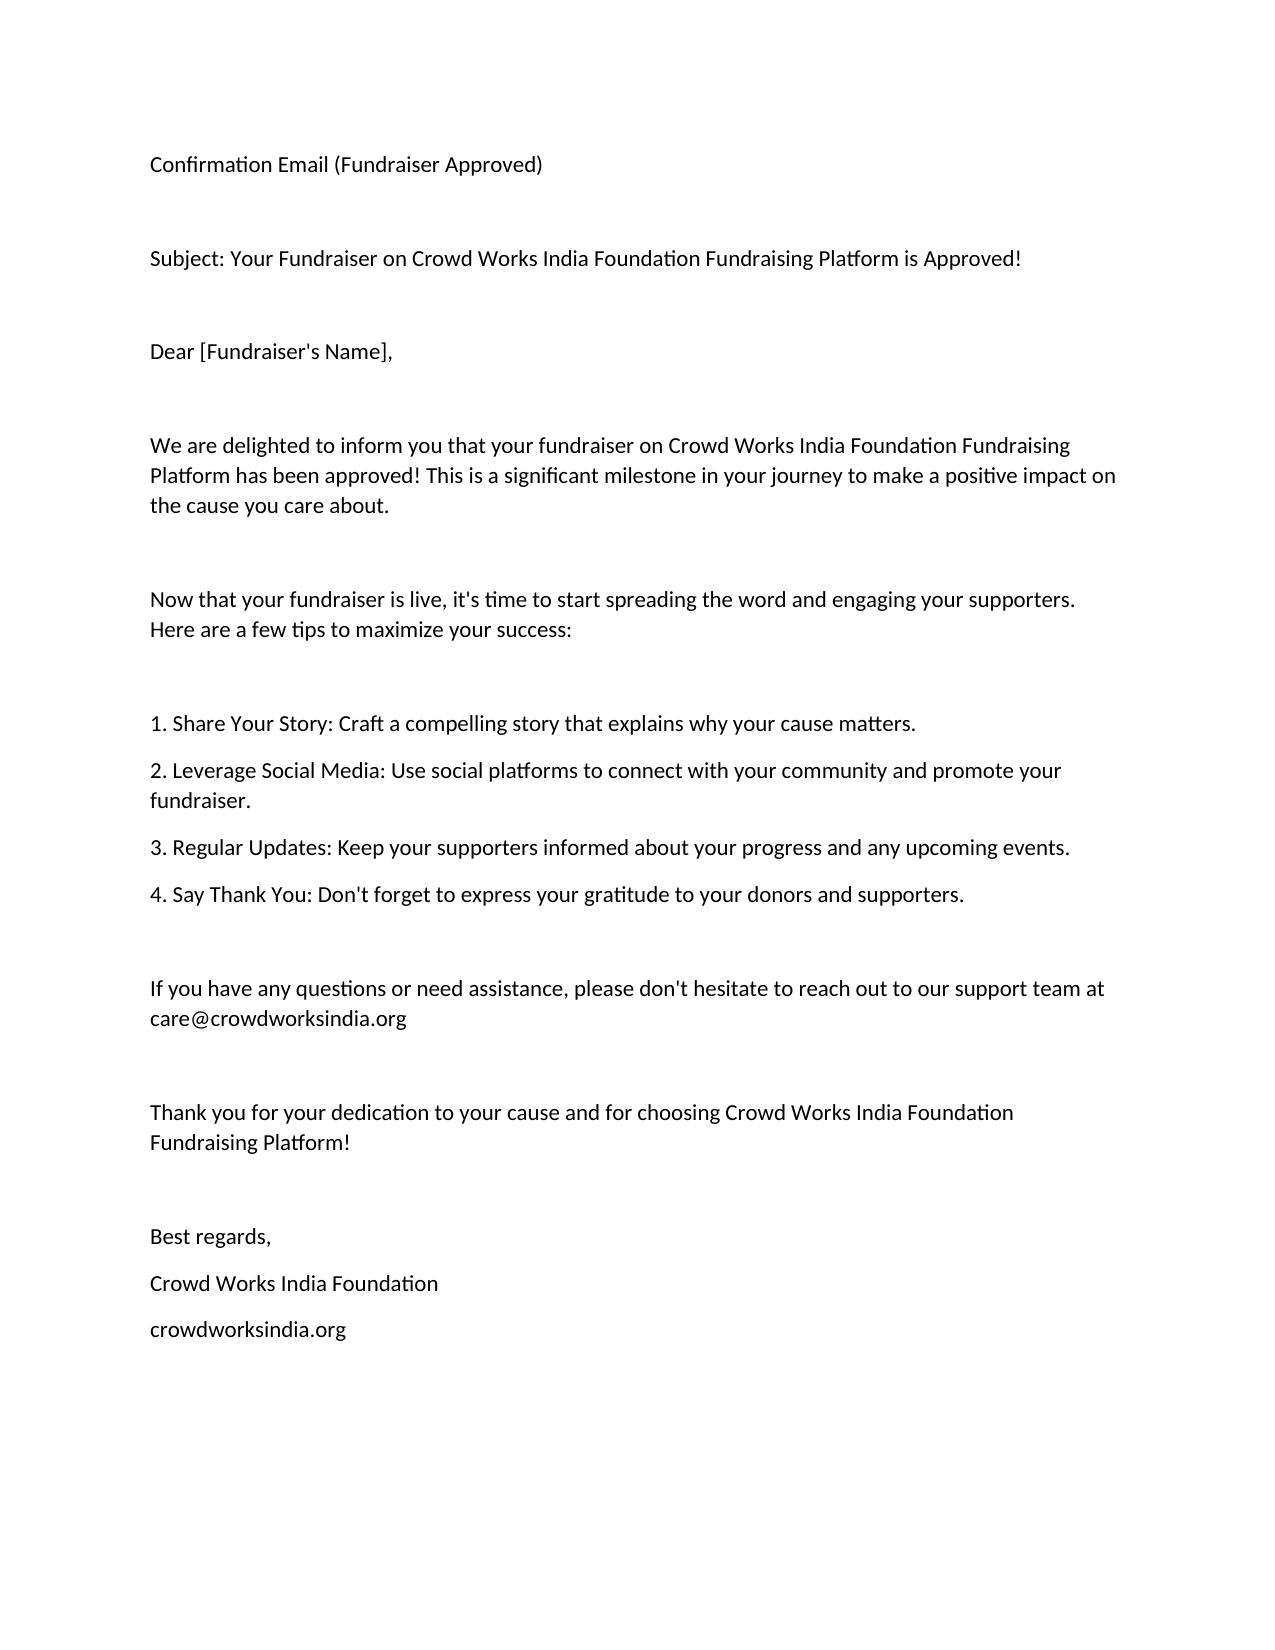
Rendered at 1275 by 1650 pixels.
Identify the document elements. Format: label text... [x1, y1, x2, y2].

text 4. Say Thank You: Don't forget to express your gratitude to your donors and supporters. [150, 880, 1125, 908]
text We are delighted to inform you that your fundraiser on Crowd Works India Foundation Fundraising Platform has been approved! This is a significant milestone in your journey to make a positive impact on the cause you care about. [150, 431, 1125, 520]
text crowdworksindia.org [150, 1316, 1125, 1344]
text Thank you for your dedication to your cause and for choosing Crowd Works India Foundation Fundraising Platform! [150, 1098, 1125, 1156]
text Crowd Works India Foundation [150, 1269, 1125, 1297]
text 2. Leverage Social Media: Use social platforms to connect with your community and promote your fundraiser. [150, 756, 1125, 814]
text If you have any questions or need assistance, please don't hesitate to reach out to our support team at care@crowdworksindia.org [150, 974, 1125, 1032]
text Dear [Fundraiser's Name], [150, 337, 1125, 366]
text 1. Share Your Story: Craft a compelling story that explains why your cause matters. [150, 709, 1125, 737]
text Confirmation Email (Fundraiser Approved) [150, 150, 1125, 178]
text Best regards, [150, 1222, 1125, 1250]
text 3. Regular Updates: Keep your supporters informed about your progress and any upcoming events. [150, 833, 1125, 861]
text Subject: Your Fundraiser on Crowd Works India Foundation Fundraising Platform is Approved! [150, 244, 1125, 272]
text Now that your fundraiser is live, it's time to start spreading the word and engaging your supporters. Here are a few tips to maximize your success: [150, 585, 1125, 644]
